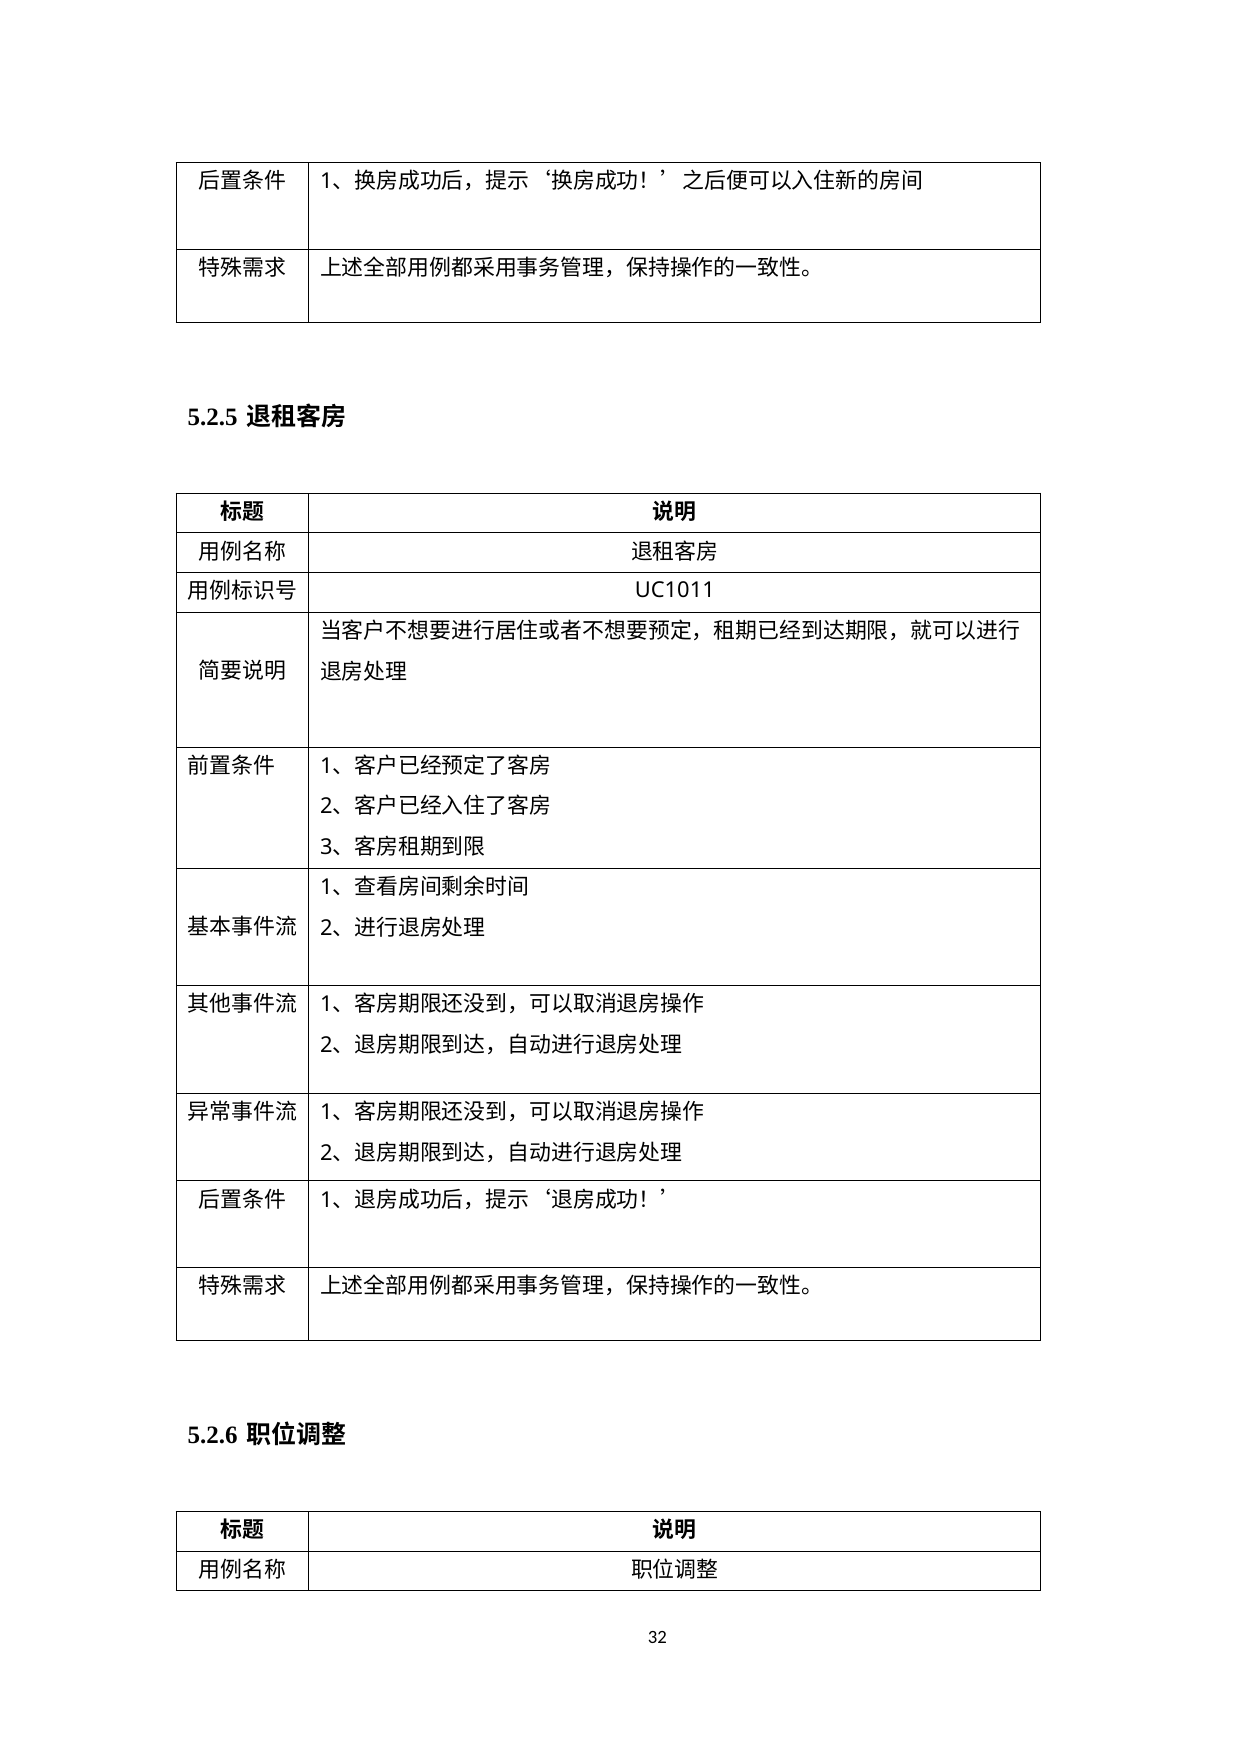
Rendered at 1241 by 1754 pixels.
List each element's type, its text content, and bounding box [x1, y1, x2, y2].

table_header 说明 [309, 494, 1040, 532]
table_cell 1、客房期限还没到，可以取消退房操作 2、退房期限到达，自动进行退房处理 [309, 1094, 1040, 1180]
table_cell 其他事件流 [177, 986, 308, 1093]
table_cell 简要说明 [177, 613, 308, 747]
table_header 说明 [309, 1512, 1040, 1551]
table_cell 前置条件 [177, 748, 308, 868]
table_cell 查看房间剩余时间 进行退房处理 [309, 869, 1040, 985]
table_cell 后置条件 [177, 163, 308, 248]
table_cell 用例名称 [177, 533, 308, 572]
table_cell 用例名称 [177, 1552, 308, 1590]
table_cell 1、退房成功后，提示‘退房成功！’ [309, 1181, 1040, 1267]
subtitle 职位调整 [187, 1401, 1105, 1466]
table_cell 后置条件 [177, 1181, 308, 1267]
table_cell 1、换房成功后，提示‘换房成功！’之后便可以入住新的房间 [309, 163, 1040, 248]
table_header 标题 [177, 494, 308, 532]
table_header 标题 [177, 1512, 308, 1551]
table_cell 客房期限还没到，可以取消退房操作 退房期限到达，自动进行退房处理 [309, 986, 1040, 1093]
table_cell 职位调整 [309, 1552, 1040, 1590]
table_cell 特殊需求 [177, 1268, 308, 1340]
table_cell 1、客户已经预定了客房 2、客户已经入住了客房 3、客房租期到限 [309, 748, 1040, 868]
table_cell 用例标识号 [177, 573, 308, 612]
table_cell UC1011 [309, 573, 1040, 612]
table_cell 上述全部用例都采用事务管理，保持操作的一致性。 [309, 1268, 1040, 1340]
table_cell 异常事件流 [177, 1094, 308, 1180]
table_cell 退租客房 [309, 533, 1040, 572]
subtitle 退租客房 [187, 382, 1105, 447]
table_cell 基本事件流 [177, 869, 308, 985]
table_cell 当客户不想要进行居住或者不想要预定，租期已经到达期限，就可以进行退房处理 [309, 613, 1040, 747]
table_cell 特殊需求 [177, 250, 308, 322]
table_cell 上述全部用例都采用事务管理，保持操作的一致性。 [309, 250, 1040, 322]
